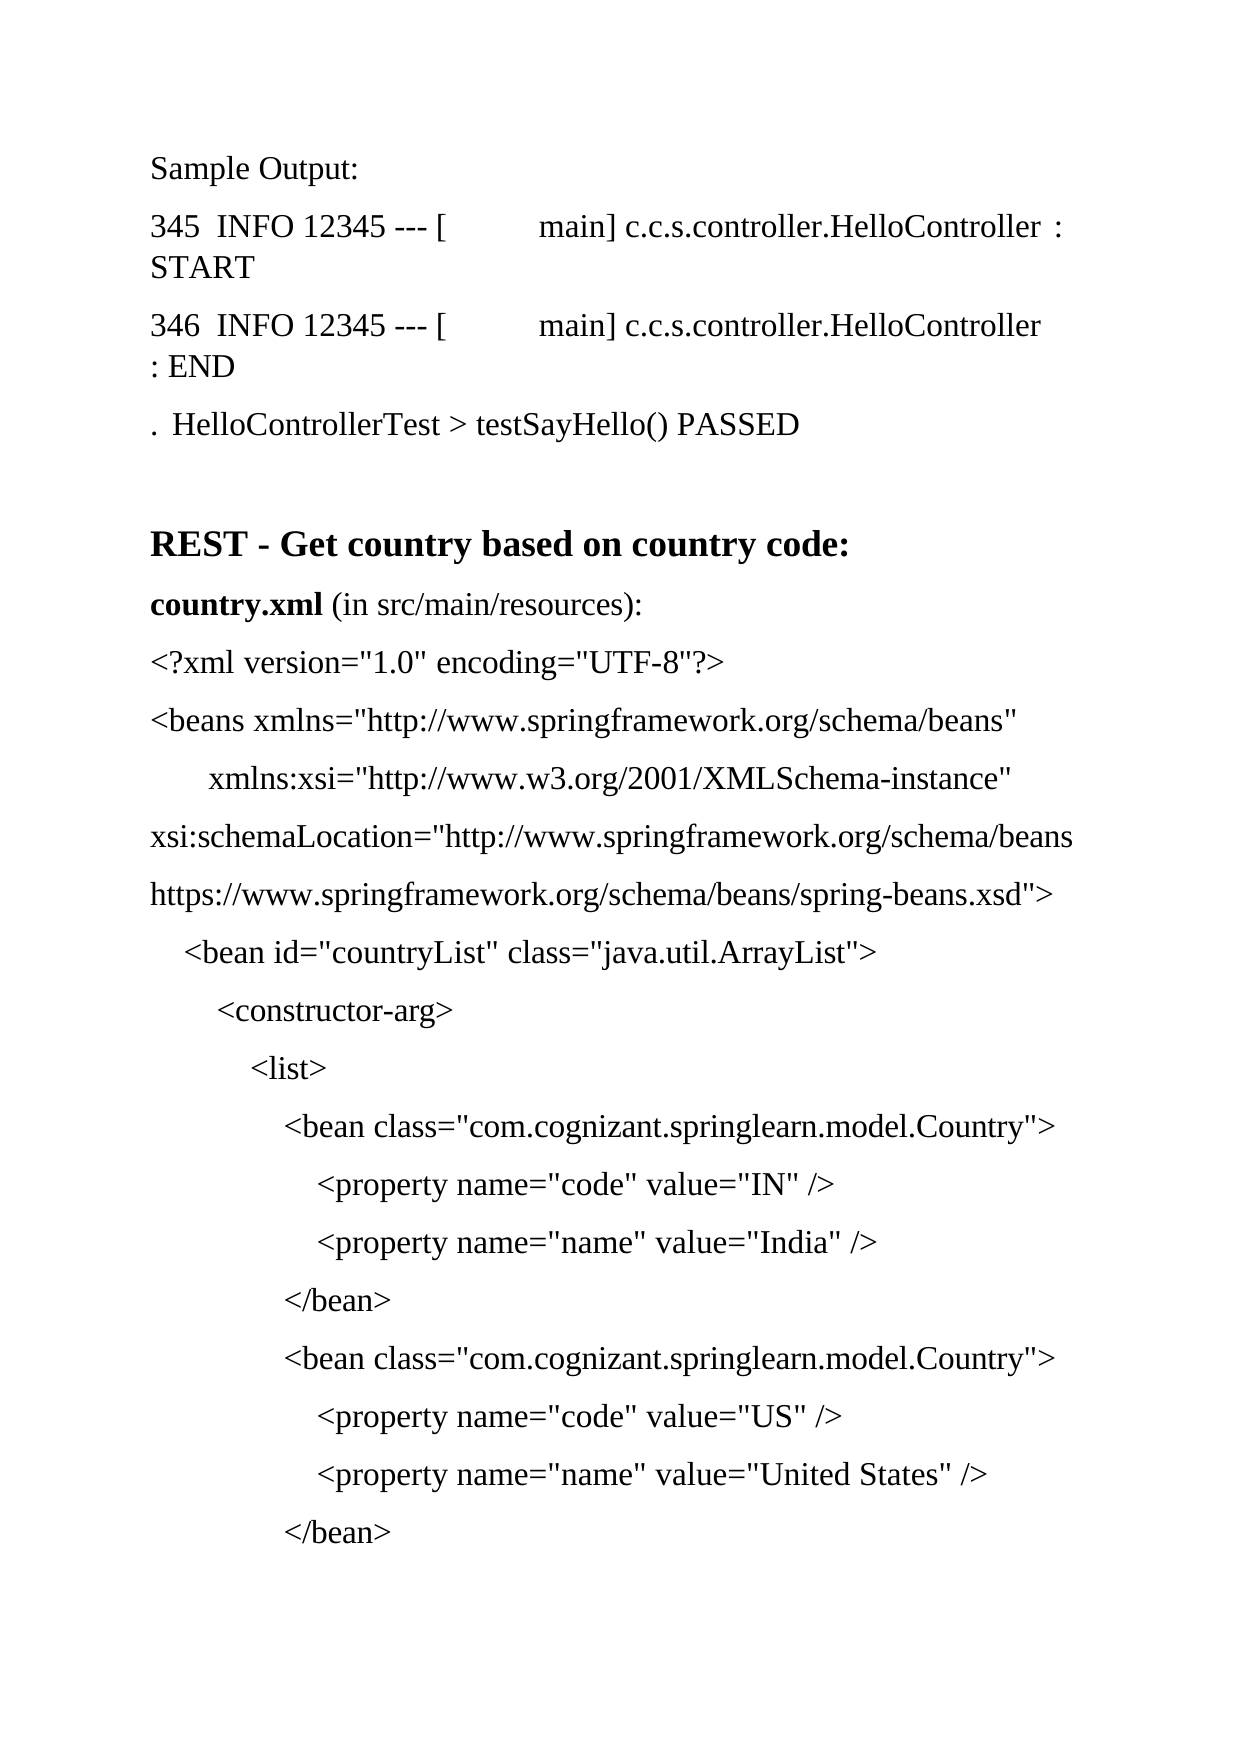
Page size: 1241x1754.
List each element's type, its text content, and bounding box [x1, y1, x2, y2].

text country.xml (in src/main/resources): [150, 584, 1093, 622]
text <bean class="com.cognizant.springlearn.model.Country"> [283, 1106, 1093, 1144]
text <constructor-arg> [216, 990, 1093, 1028]
text <property name="code" value="US" /> [316, 1396, 1093, 1434]
text <property name="name" value="India" /> [316, 1222, 1093, 1261]
text </bean> [283, 1512, 1093, 1551]
text <bean id="countryList" class="java.util.ArrayList"> [183, 932, 1093, 970]
text Sample Output: [150, 148, 1093, 186]
list INFO 12345 --- [ main] c.c.s.controller.HelloController : END [150, 305, 1057, 385]
text <property name="code" value="IN" /> [316, 1164, 1093, 1202]
text <beans xmlns="http://www.springframework.org/schema/beans" xmlns:xsi="http://www.w3.org/2001/XMLSchema-instance" [150, 700, 1020, 796]
text <list> [250, 1048, 1093, 1086]
text <property name="name" value="United States" /> [316, 1454, 1093, 1493]
text xsi:schemaLocation="http://www.springframework.org/schema/beans https://www.springframework.org/schema/beans/spring-beans.xsd"> [150, 816, 1083, 912]
text . HelloControllerTest > testSayHello() PASSED [150, 404, 1093, 443]
subtitle REST - Get country based on country code: [150, 521, 1093, 564]
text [283, 1338, 1093, 1377]
text <?xml version="1.0" encoding="UTF-8"?> [150, 642, 1093, 680]
list INFO 12345 --- [ main] c.c.s.controller.HelloController : START [150, 206, 1066, 286]
text </bean> [283, 1280, 1093, 1318]
